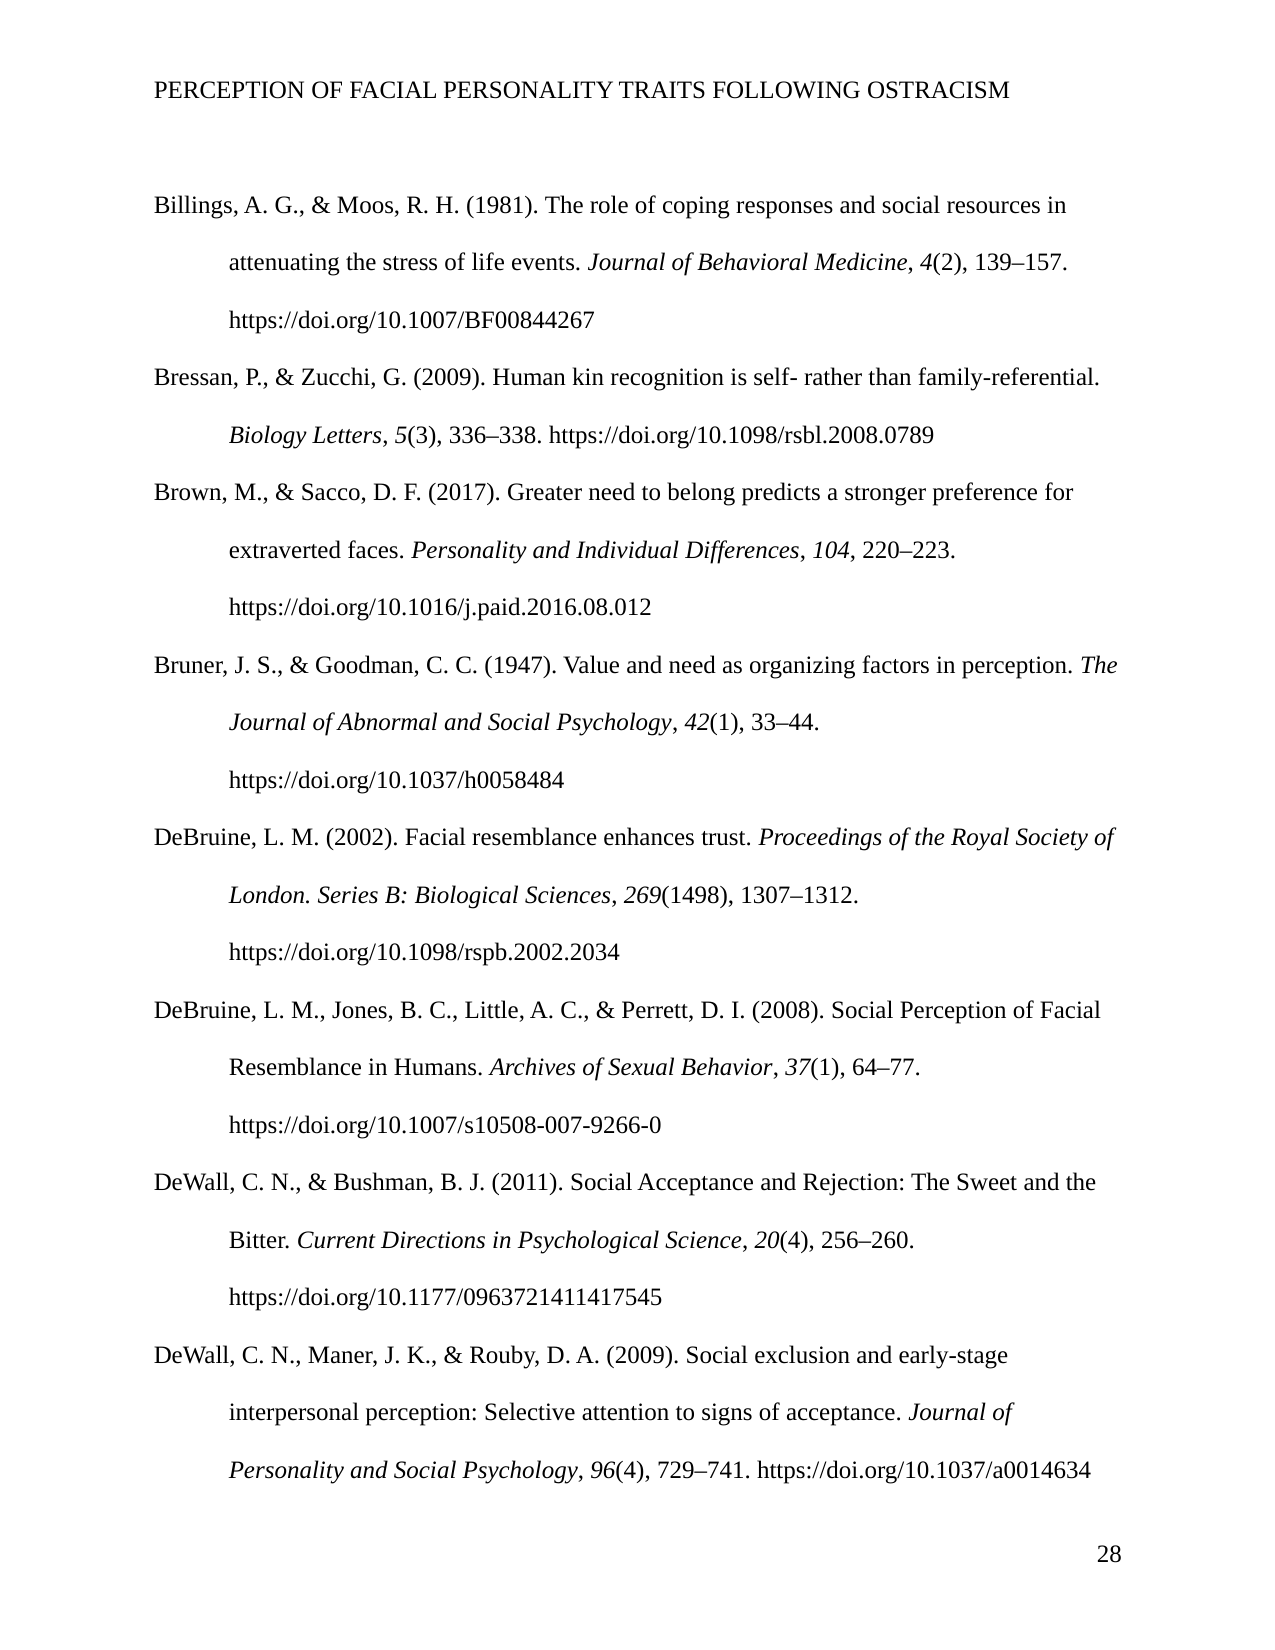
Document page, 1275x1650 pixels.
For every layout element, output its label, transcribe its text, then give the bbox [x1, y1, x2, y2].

text DeBruine, L. M., Jones, B. C., Little, A. C., & Perrett, D. I. (2008). Social Perception of Facial Resemblance in Humans. Archives of Sexual Behavior, 37(1), 64–77. https://doi.org/10.1007/s10508-007-9266-0 [153, 995, 1121, 1139]
text Bruner, J. S., & Goodman, C. C. (1947). Value and need as organizing factors in perception. The Journal of Abnormal and Social Psychology, 42(1), 33–44. https://doi.org/10.1037/h0058484 [153, 650, 1121, 794]
text DeWall, C. N., & Bushman, B. J. (2011). Social Acceptance and Rejection: The Sweet and the Bitter. Current Directions in Psychological Science, 20(4), 256–260. https://doi.org/10.1177/0963721411417545 [153, 1167, 1121, 1311]
text Bressan, P., & Zucchi, G. (2009). Human kin recognition is self- rather than family-referential. Biology Letters, 5(3), 336–338. https://doi.org/10.1098/rsbl.2008.0789 [153, 362, 1121, 449]
text DeBruine, L. M. (2002). Facial resemblance enhances trust. Proceedings of the Royal Society of London. Series B: Biological Sciences, 269(1498), 1307–1312. https://doi.org/10.1098/rspb.2002.2034 [153, 822, 1121, 966]
text Brown, M., & Sacco, D. F. (2017). Greater need to belong predicts a stronger preference for extraverted faces. Personality and Individual Differences, 104, 220–223. https://doi.org/10.1016/j.paid.2016.08.012 [153, 477, 1121, 621]
text DeWall, C. N., Maner, J. K., & Rouby, D. A. (2009). Social exclusion and early-stage interpersonal perception: Selective attention to signs of acceptance. Journal of Personality and Social Psychology, 96(4), 729–741. https://doi.org/10.1037/a0014634 [153, 1340, 1121, 1484]
text Billings, A. G., & Moos, R. H. (1981). The role of coping responses and social resources in attenuating the stress of life events. Journal of Behavioral Medicine, 4(2), 139–157. https://doi.org/10.1007/BF00844267 [153, 190, 1121, 334]
